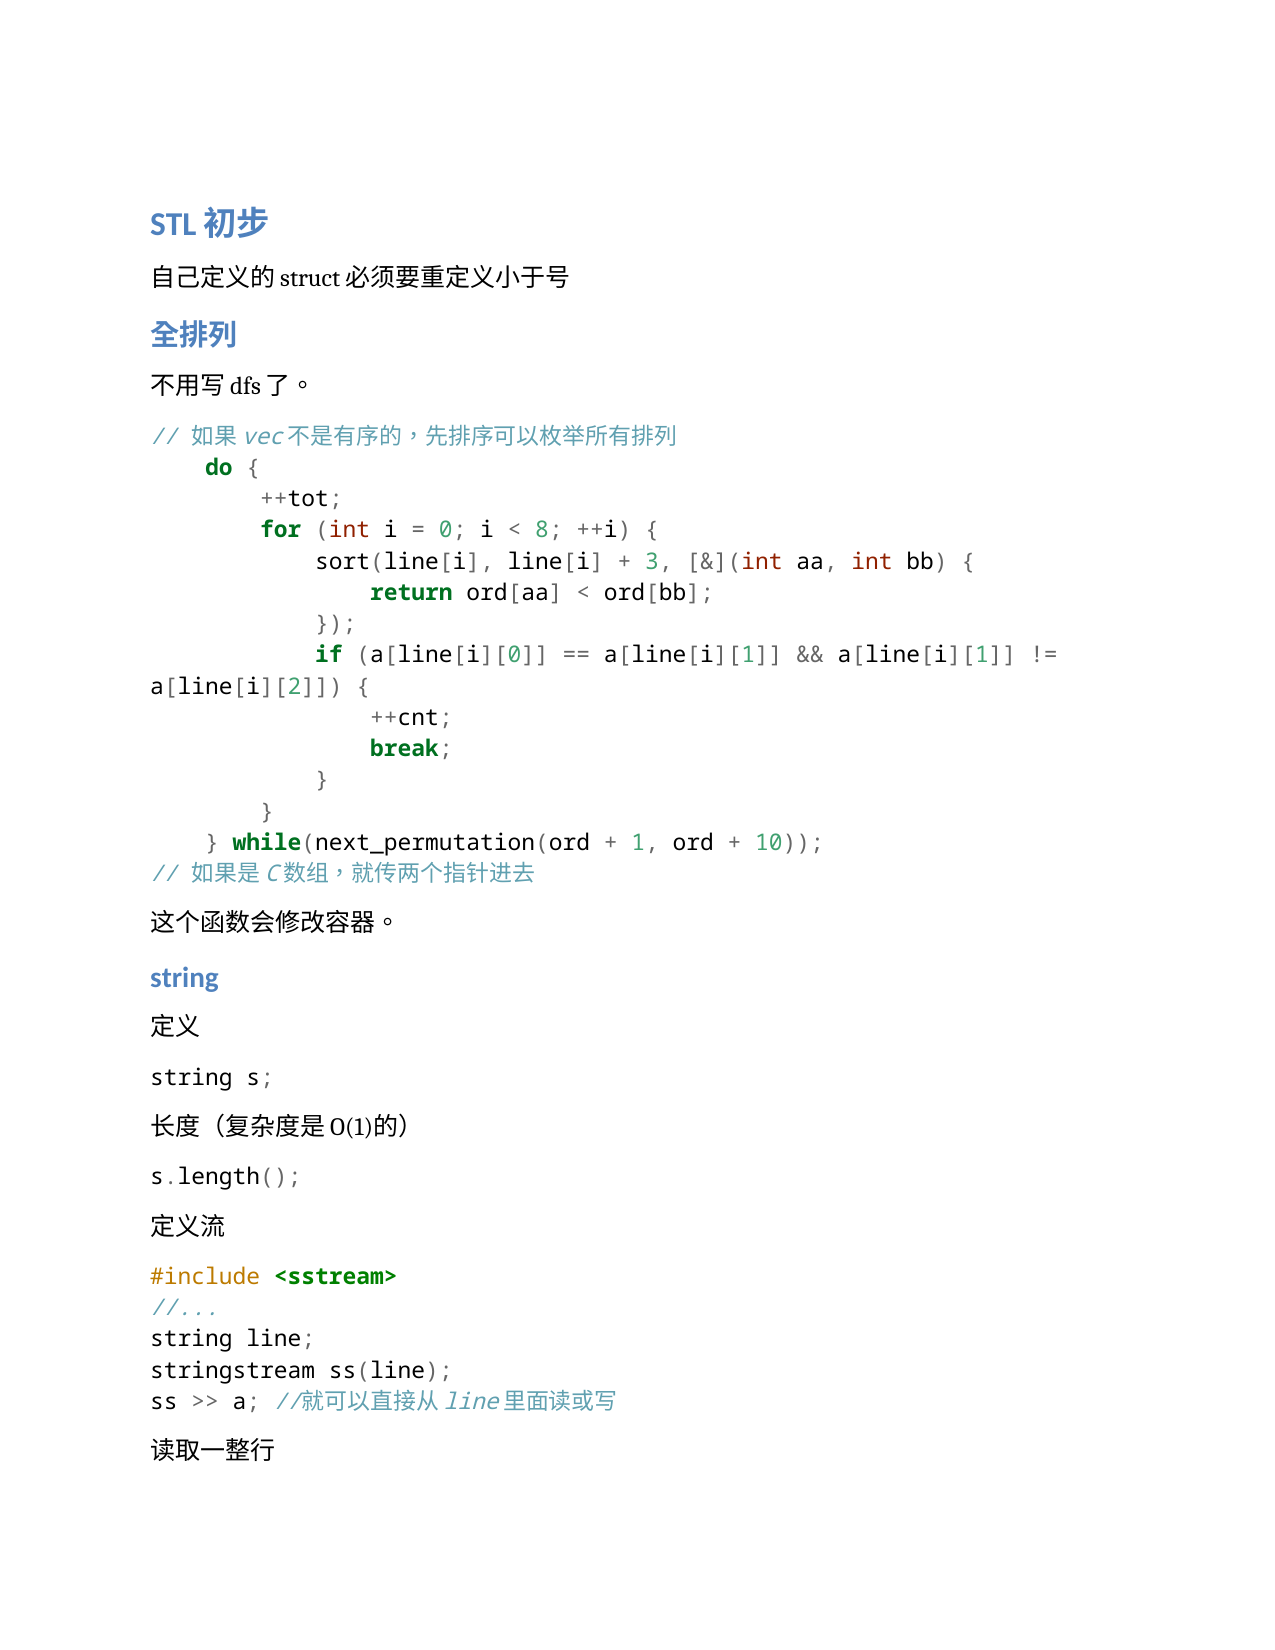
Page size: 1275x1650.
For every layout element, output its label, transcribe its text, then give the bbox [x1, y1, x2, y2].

subtitle STL初步 [150, 200, 1125, 245]
text s.length(); [150, 1160, 1125, 1192]
text 定义 [150, 1013, 1125, 1042]
text 自己定义的struct必须要重定义小于号 [150, 264, 1125, 293]
text 定义流 [150, 1212, 1125, 1241]
text 长度（复杂度是O(1)的） [150, 1113, 1125, 1142]
subtitle string [150, 959, 1125, 994]
text // 如果vec不是有序的，先排序可以枚举所有排列 do { ++tot; for (int i = 0; i < 8; ++i) { sort(line[i], line[i] + 3, [&](int aa, int bb) { return ord[aa] < ord[bb]; }); if (a[line[i][0]] == a[line[i][1]] && a[line[i][1]] != a[line[i][2]]) { ++cnt; break; } } } while(next_permutation(ord + 1, ord + 10)); // 如果是C数组，就传两个指针进去 [150, 420, 1125, 888]
text 不用写dfs了。 [150, 372, 1125, 401]
text string s; [150, 1061, 1125, 1092]
text 读取一整行 [150, 1437, 1125, 1466]
text #include <sstream> //... string line; stringstream ss(line); ss >> a; //就可以直接从line里面读或写 [150, 1260, 1125, 1416]
text 这个函数会修改容器。 [150, 909, 1125, 938]
subtitle 全排列 [150, 314, 1125, 353]
